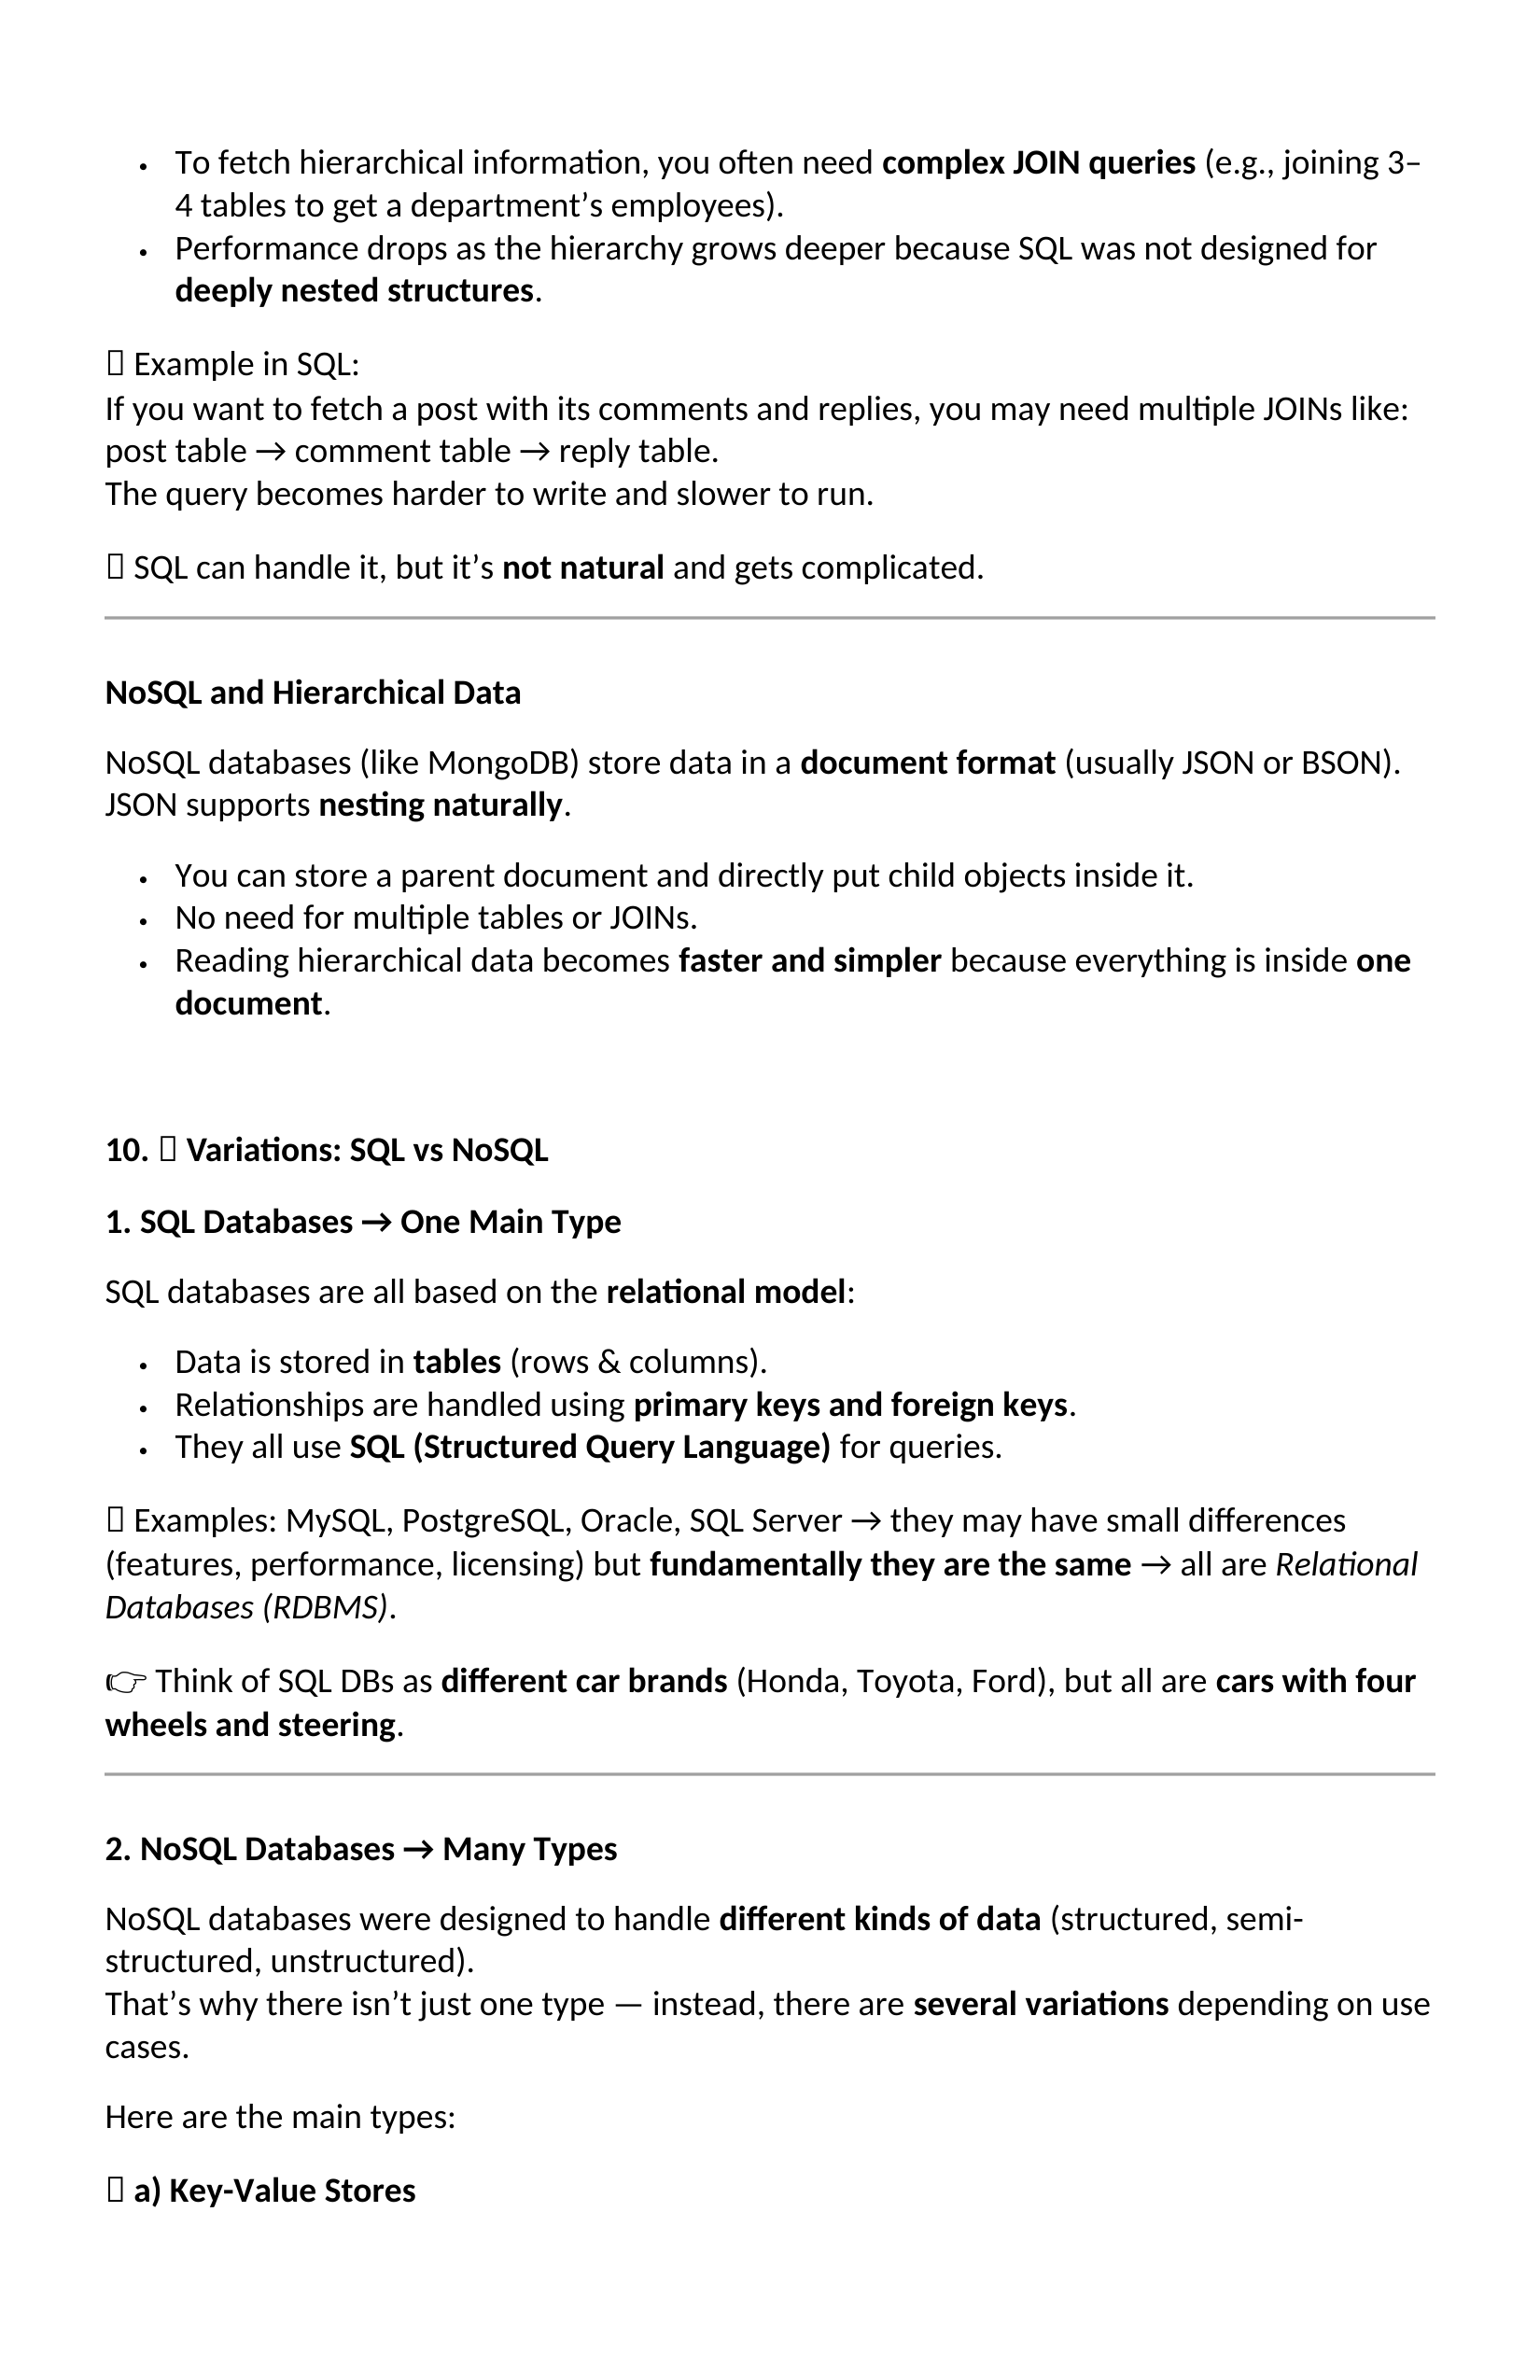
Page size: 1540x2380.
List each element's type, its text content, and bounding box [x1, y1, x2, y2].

subtitle 10. 🔹 Variations: SQL vs NoSQL [105, 1124, 1435, 1172]
text NoSQL databases were designed to handle different kinds of data (structured, semi-structured, unstructured). That’s why there isn’t just one type — instead, there are several variations depending on use cases. [105, 1897, 1435, 2067]
list You can store a parent document and directly put child objects inside it. [140, 852, 1435, 895]
text SQL databases are all based on the relational model: [105, 1269, 1435, 1312]
text 2. NoSQL Databases → Many Types [105, 1827, 1435, 1869]
text 👉 Think of SQL DBs as different car brands (Honda, Toyota, Ford), but all are cars with four wheels and steering. [105, 1655, 1435, 1745]
text NoSQL and Hierarchical Data [105, 670, 1435, 712]
list Data is stored in tables (rows & columns). [140, 1339, 1435, 1382]
list Reading hierarchical data becomes faster and simpler because everything is inside one document. [140, 938, 1435, 1024]
list To fetch hierarchical information, you often need complex JOIN queries (e.g., joining 3–4 tables to get a department’s employees). [140, 140, 1435, 226]
text ✅ Examples: MySQL, PostgreSQL, Oracle, SQL Server → they may have small differences (features, performance, licensing) but fundamentally they are the same → all are Relational Databases (RDBMS). [105, 1494, 1435, 1628]
text 🔸 a) Key-Value Stores [105, 2164, 1435, 2212]
list They all use SQL (Structured Query Language) for queries. [140, 1424, 1435, 1467]
text Here are the main types: [105, 2094, 1435, 2137]
text 1. SQL Databases → One Main Type [105, 1199, 1435, 1242]
text NoSQL databases (like MongoDB) store data in a document format (usually JSON or BSON). JSON supports nesting naturally. [105, 740, 1435, 825]
text ✅ SQL can handle it, but it’s not natural and gets complicated. [105, 541, 1435, 589]
list No need for multiple tables or JOINs. [140, 895, 1435, 938]
list Relationships are handled using primary keys and foreign keys. [140, 1382, 1435, 1424]
text 📌 Example in SQL: If you want to fetch a post with its comments and replies, you may need multiple JOINs like: post table → comment table → reply table. The query becomes harder to write and slower to run. [105, 338, 1435, 514]
list Performance drops as the hierarchy grows deeper because SQL was not designed for deeply nested structures. [140, 226, 1435, 311]
